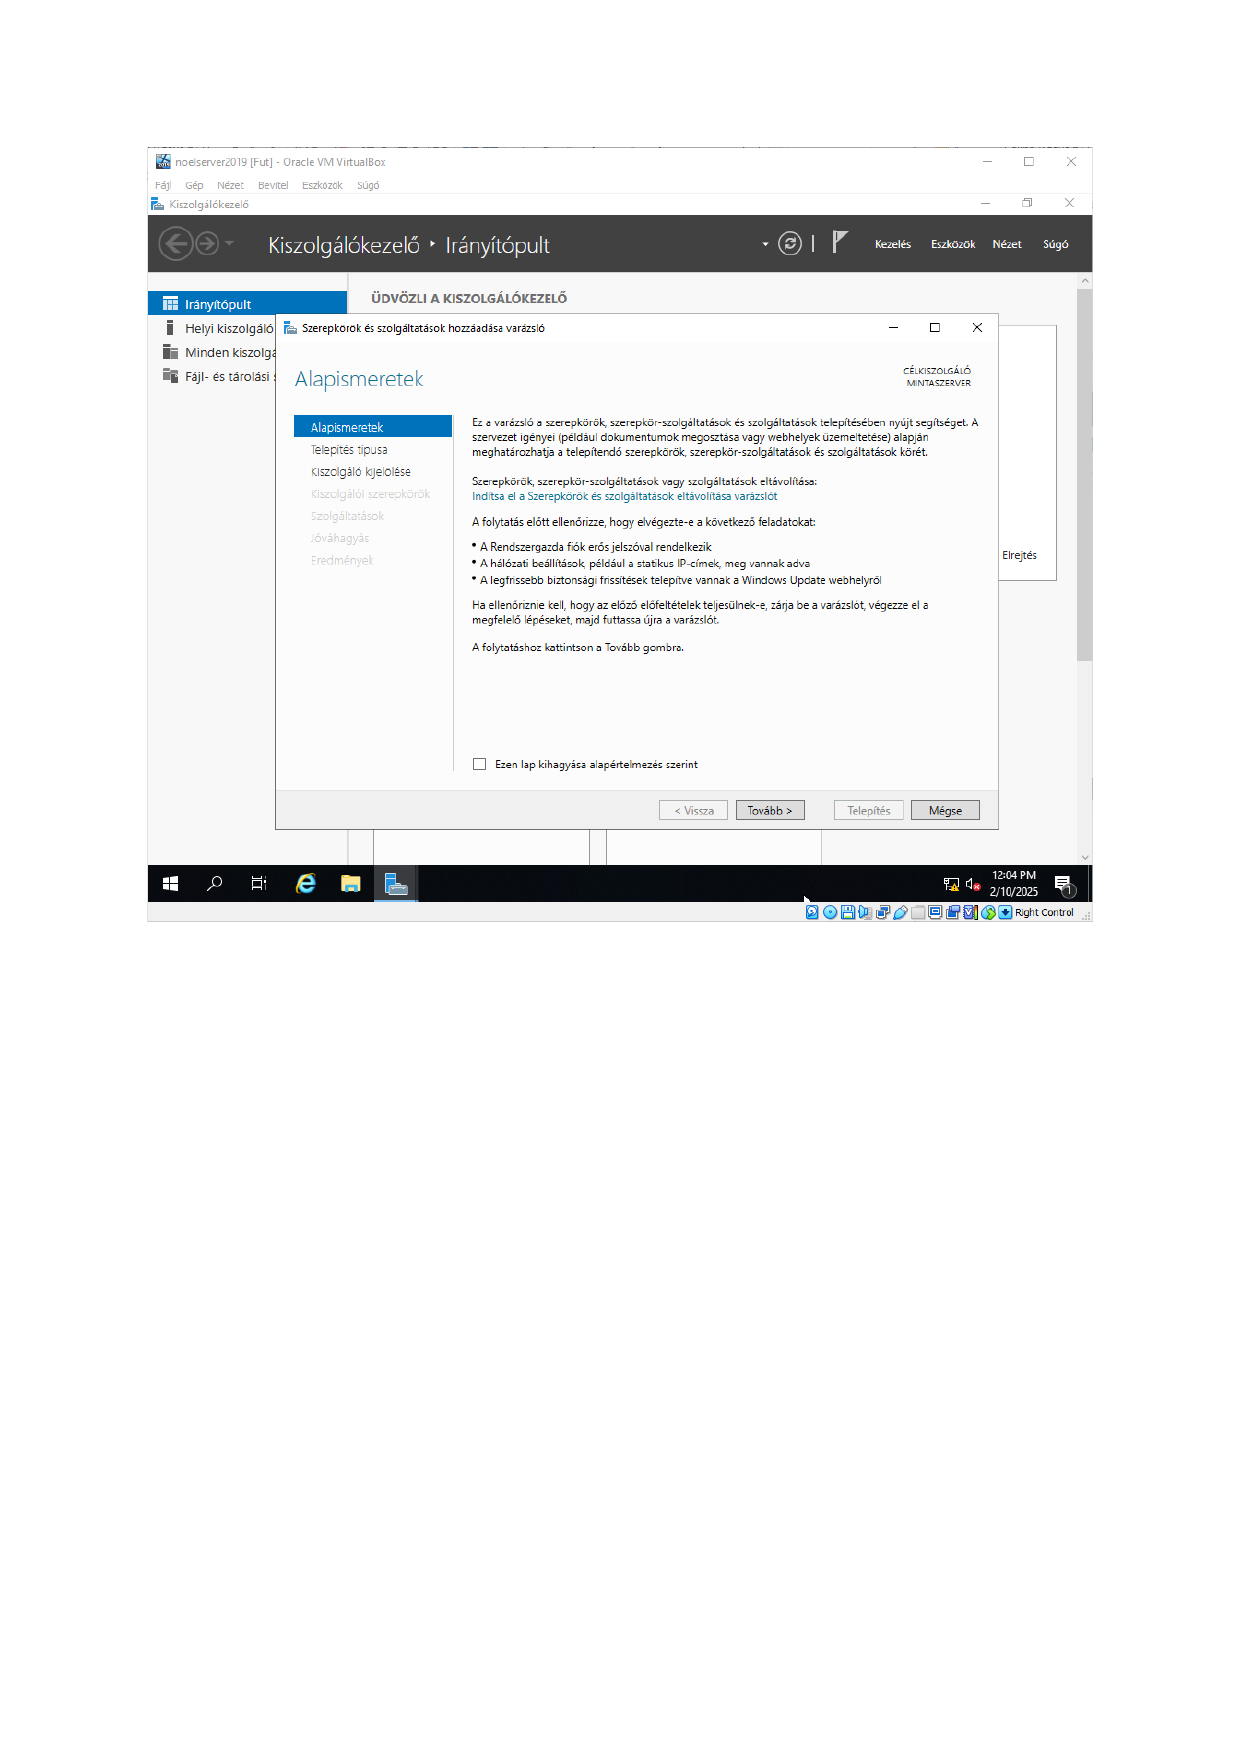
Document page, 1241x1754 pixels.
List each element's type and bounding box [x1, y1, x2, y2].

picture [147, 147, 1093, 922]
